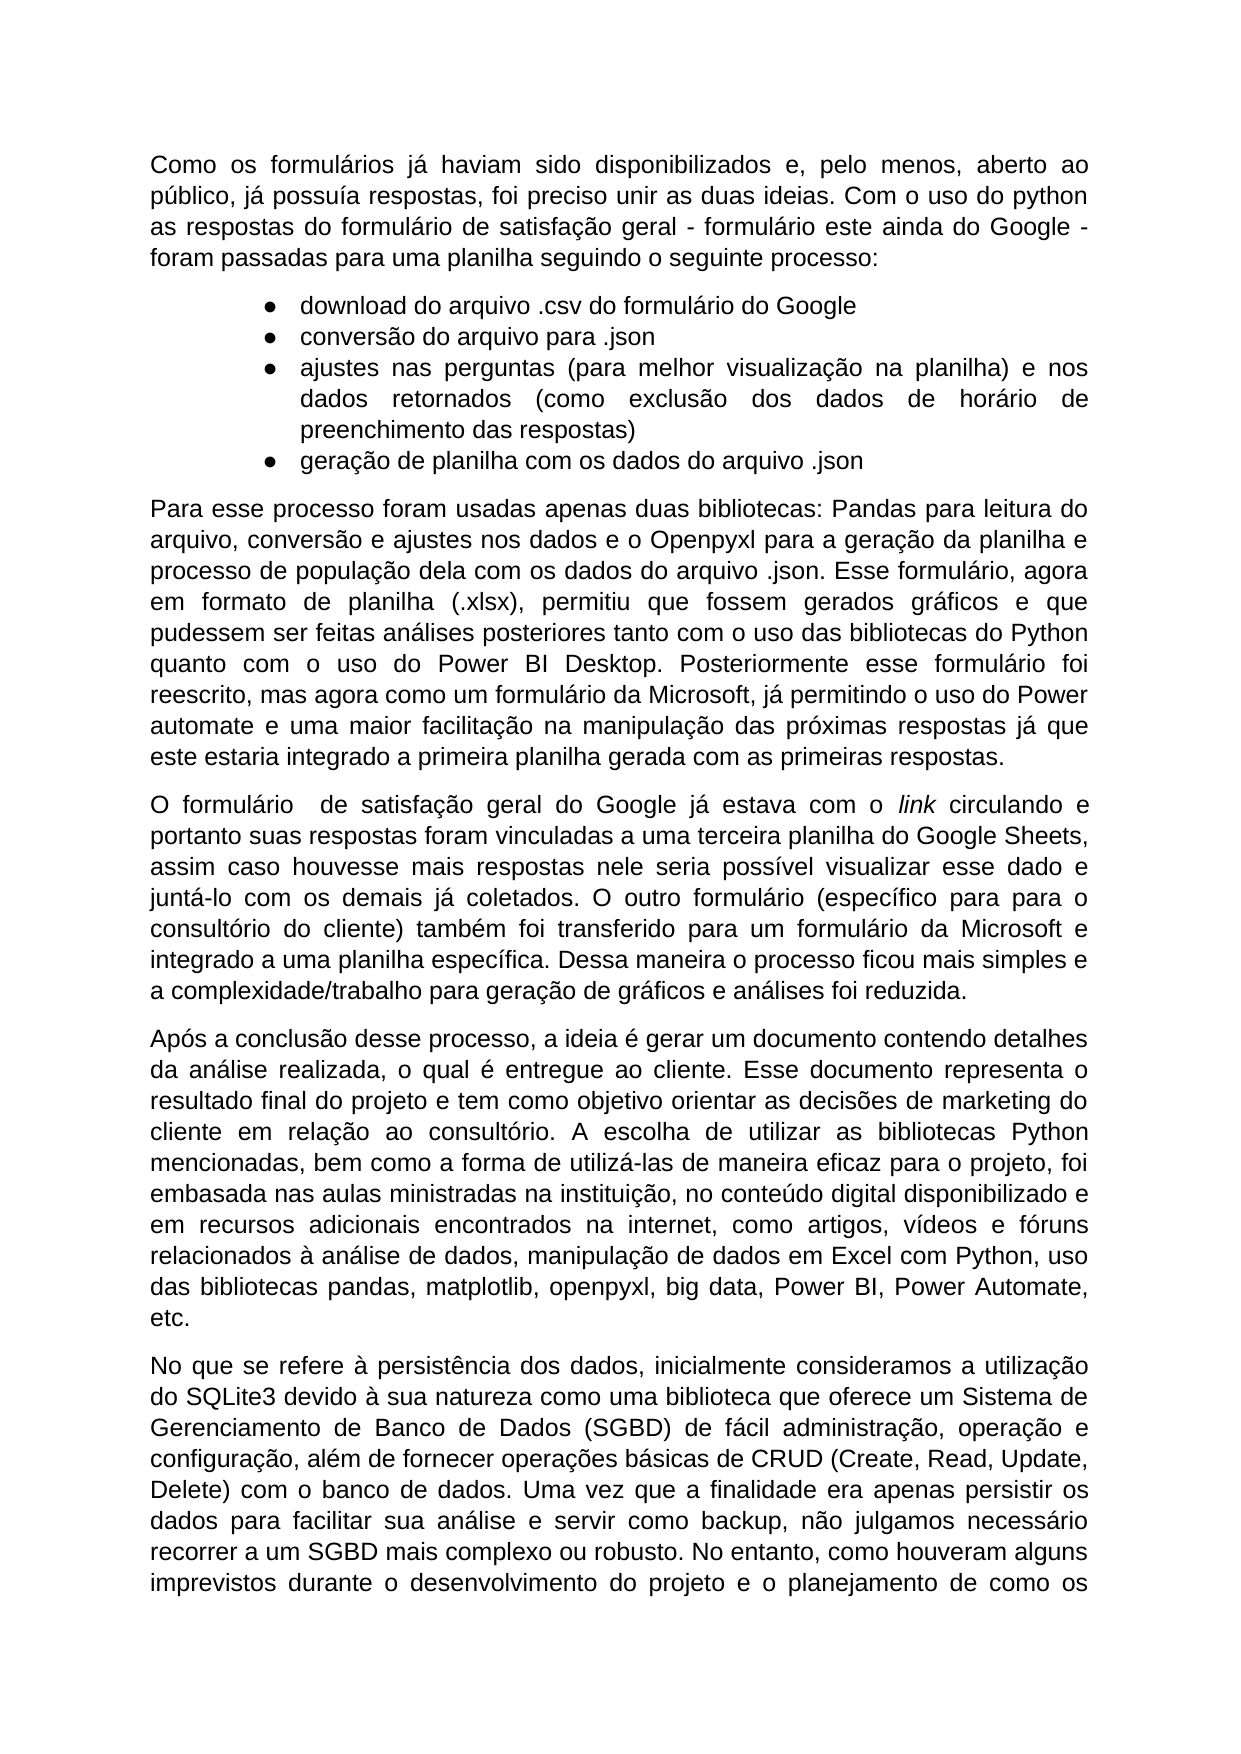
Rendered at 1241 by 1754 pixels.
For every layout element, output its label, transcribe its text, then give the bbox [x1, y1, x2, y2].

text Como os formulários já haviam sido disponibilizados e, pelo menos, aberto ao público, já possuía respostas, foi preciso unir as duas ideias. Com o uso do python as respostas do formulário de satisfação geral - formulário este ainda do Google - foram passadas para uma planilha seguindo o seguinte processo: [150, 150, 1090, 272]
list geração de planilha com os dados do arquivo .json [262, 446, 1090, 475]
text Após a conclusão desse processo, a ideia é gerar um documento contendo detalhes da análise realizada, o qual é entregue ao cliente. Esse documento representa o resultado final do projeto e tem como objetivo orientar as decisões de marketing do cliente em relação ao consultório. A escolha de utilizar as bibliotecas Python mencionadas, bem como a forma de utilizá-las de maneira eficaz para o projeto, foi embasada nas aulas ministradas na instituição, no conteúdo digital disponibilizado e em recursos adicionais encontrados na internet, como artigos, vídeos e fóruns relacionados à análise de dados, manipulação de dados em Excel com Python, uso das bibliotecas pandas, matplotlib, openpyxl, big data, Power BI, Power Automate, etc. [150, 1024, 1090, 1332]
list ajustes nas perguntas (para melhor visualização na planilha) e nos dados retornados (como exclusão dos dados de horário de preenchimento das respostas) [262, 353, 1090, 444]
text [150, 1351, 1090, 1597]
list download do arquivo .csv do formulário do Google [262, 291, 1090, 319]
list conversão do arquivo para .json [262, 322, 1090, 351]
text O formulário de satisfação geral do Google já estava com o link circulando e portanto suas respostas foram vinculadas a uma terceira planilha do Google Sheets, assim caso houvesse mais respostas nele seria possível visualizar esse dado e juntá-lo com os demais já coletados. O outro formulário (específico para para o consultório do cliente) também foi transferido para um formulário da Microsoft e integrado a uma planilha específica. Dessa maneira o processo ficou mais simples e a complexidade/trabalho para geração de gráficos e análises foi reduzida. [150, 790, 1090, 1005]
text Para esse processo foram usadas apenas duas bibliotecas: Pandas para leitura do arquivo, conversão e ajustes nos dados e o Openpyxl para a geração da planilha e processo de população dela com os dados do arquivo .json. Esse formulário, agora em formato de planilha (.xlsx), permitiu que fossem gerados gráficos e que pudessem ser feitas análises posteriores tanto com o uso das bibliotecas do Python quanto com o uso do Power BI Desktop. Posteriormente esse formulário foi reescrito, mas agora como um formulário da Microsoft, já permitindo o uso do Power automate e uma maior facilitação na manipulação das próximas respostas já que este estaria integrado a primeira planilha gerada com as primeiras respostas. [150, 494, 1090, 771]
